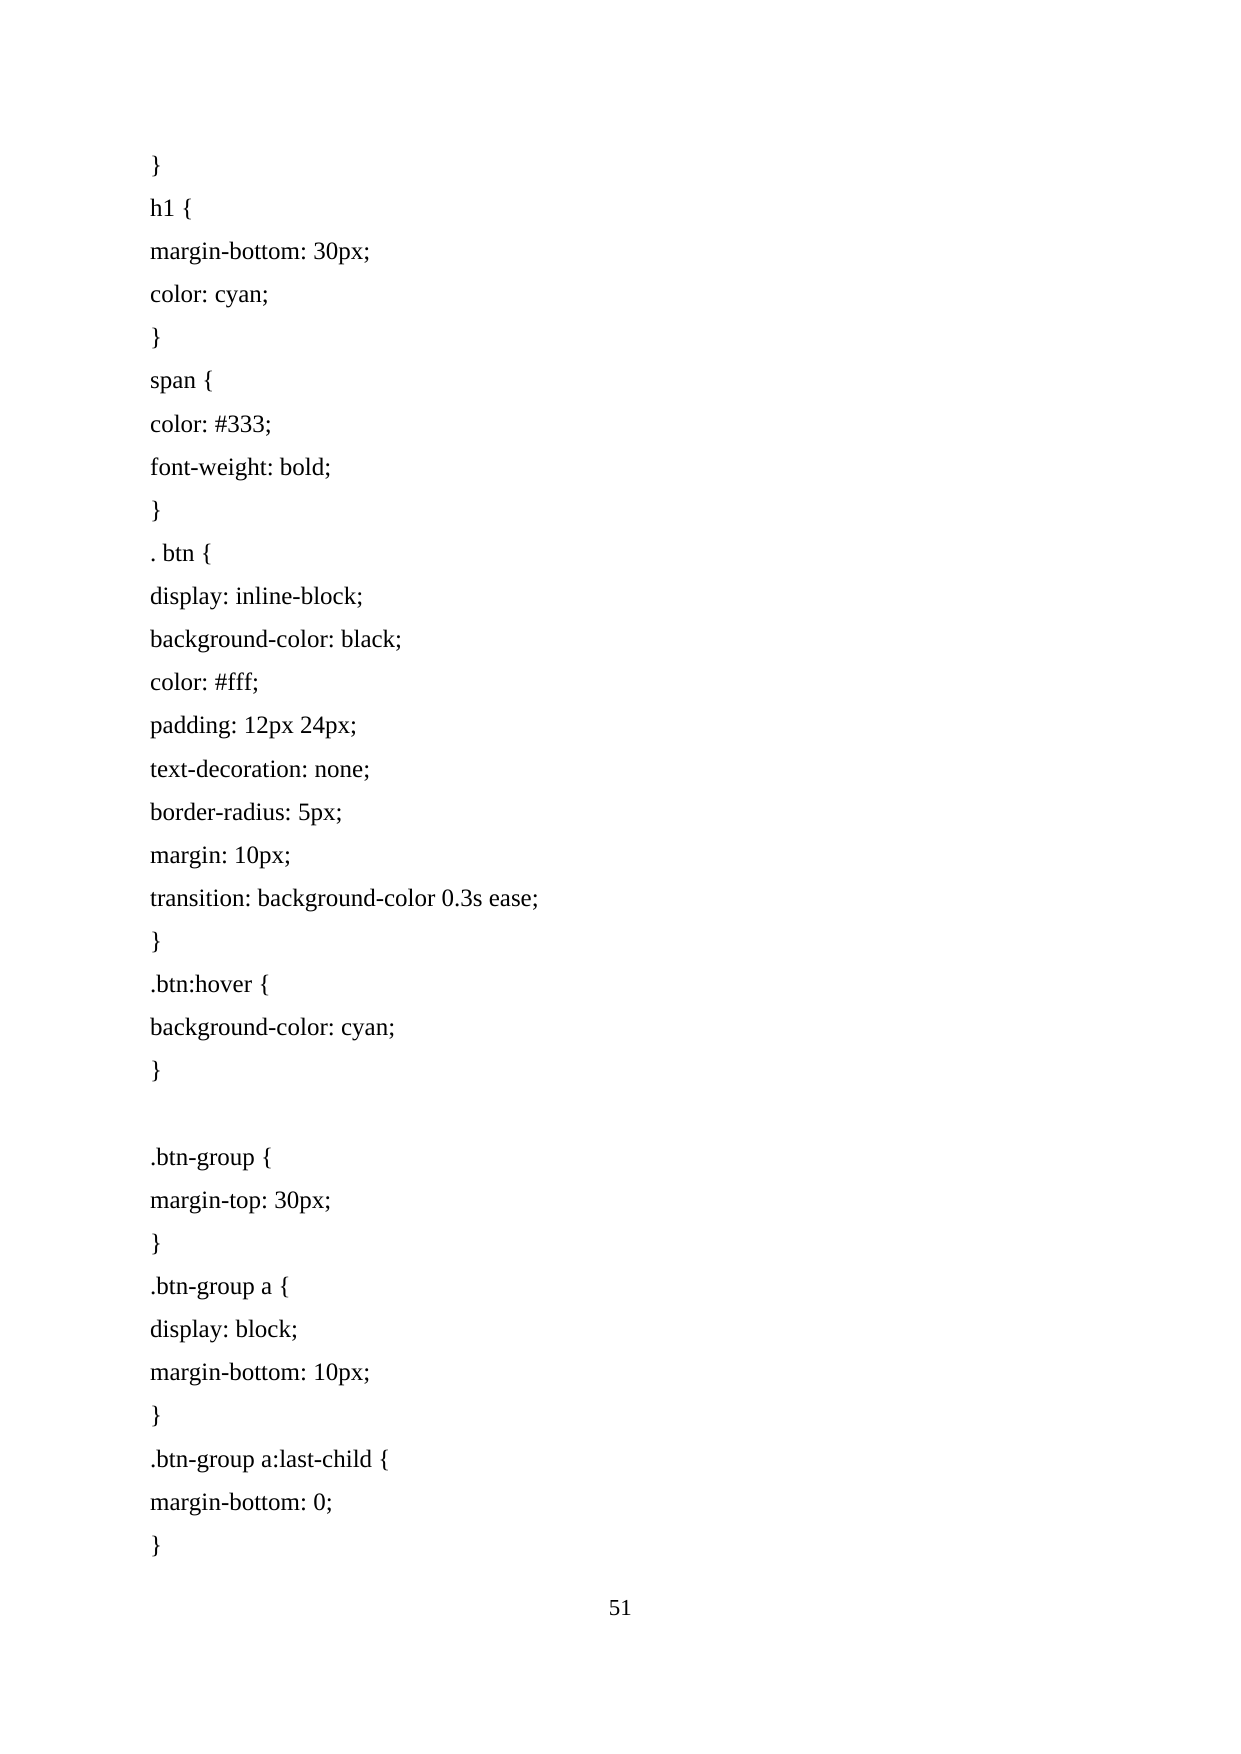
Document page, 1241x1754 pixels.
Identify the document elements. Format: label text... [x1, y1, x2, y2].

text color: #fff; [150, 667, 1090, 696]
text . btn { [150, 538, 1090, 567]
text } [150, 495, 1090, 524]
text background-color: cyan; [150, 1012, 1090, 1041]
text color: #333; [150, 409, 1090, 437]
text transition: background-color 0.3s ease; [150, 883, 1090, 912]
text background-color: black; [150, 624, 1090, 653]
text span { [150, 366, 1090, 394]
text border-radius: 5px; [150, 797, 1090, 826]
text } [150, 1228, 1090, 1257]
text } [150, 150, 1090, 179]
text margin-bottom: 0; [150, 1487, 1090, 1516]
text .btn:hover { [150, 969, 1090, 998]
text } [150, 926, 1090, 955]
text font-weight: bold; [150, 452, 1090, 481]
text } [150, 322, 1090, 351]
text margin-top: 30px; [150, 1185, 1090, 1214]
text h1 { [150, 193, 1090, 222]
text } [150, 1401, 1090, 1429]
text margin: 10px; [150, 840, 1090, 869]
text } [150, 1530, 1090, 1559]
text display: inline-block; [150, 581, 1090, 610]
text display: block; [150, 1314, 1090, 1343]
text margin-bottom: 30px; [150, 236, 1090, 265]
text .btn-group { [150, 1142, 1090, 1171]
text .btn-group a:last-child { [150, 1444, 1090, 1472]
text margin-bottom: 10px; [150, 1357, 1090, 1386]
text text-decoration: none; [150, 754, 1090, 782]
text .btn-group a { [150, 1271, 1090, 1300]
text } [150, 1056, 1090, 1084]
text color: cyan; [150, 279, 1090, 308]
text padding: 12px 24px; [150, 711, 1090, 739]
